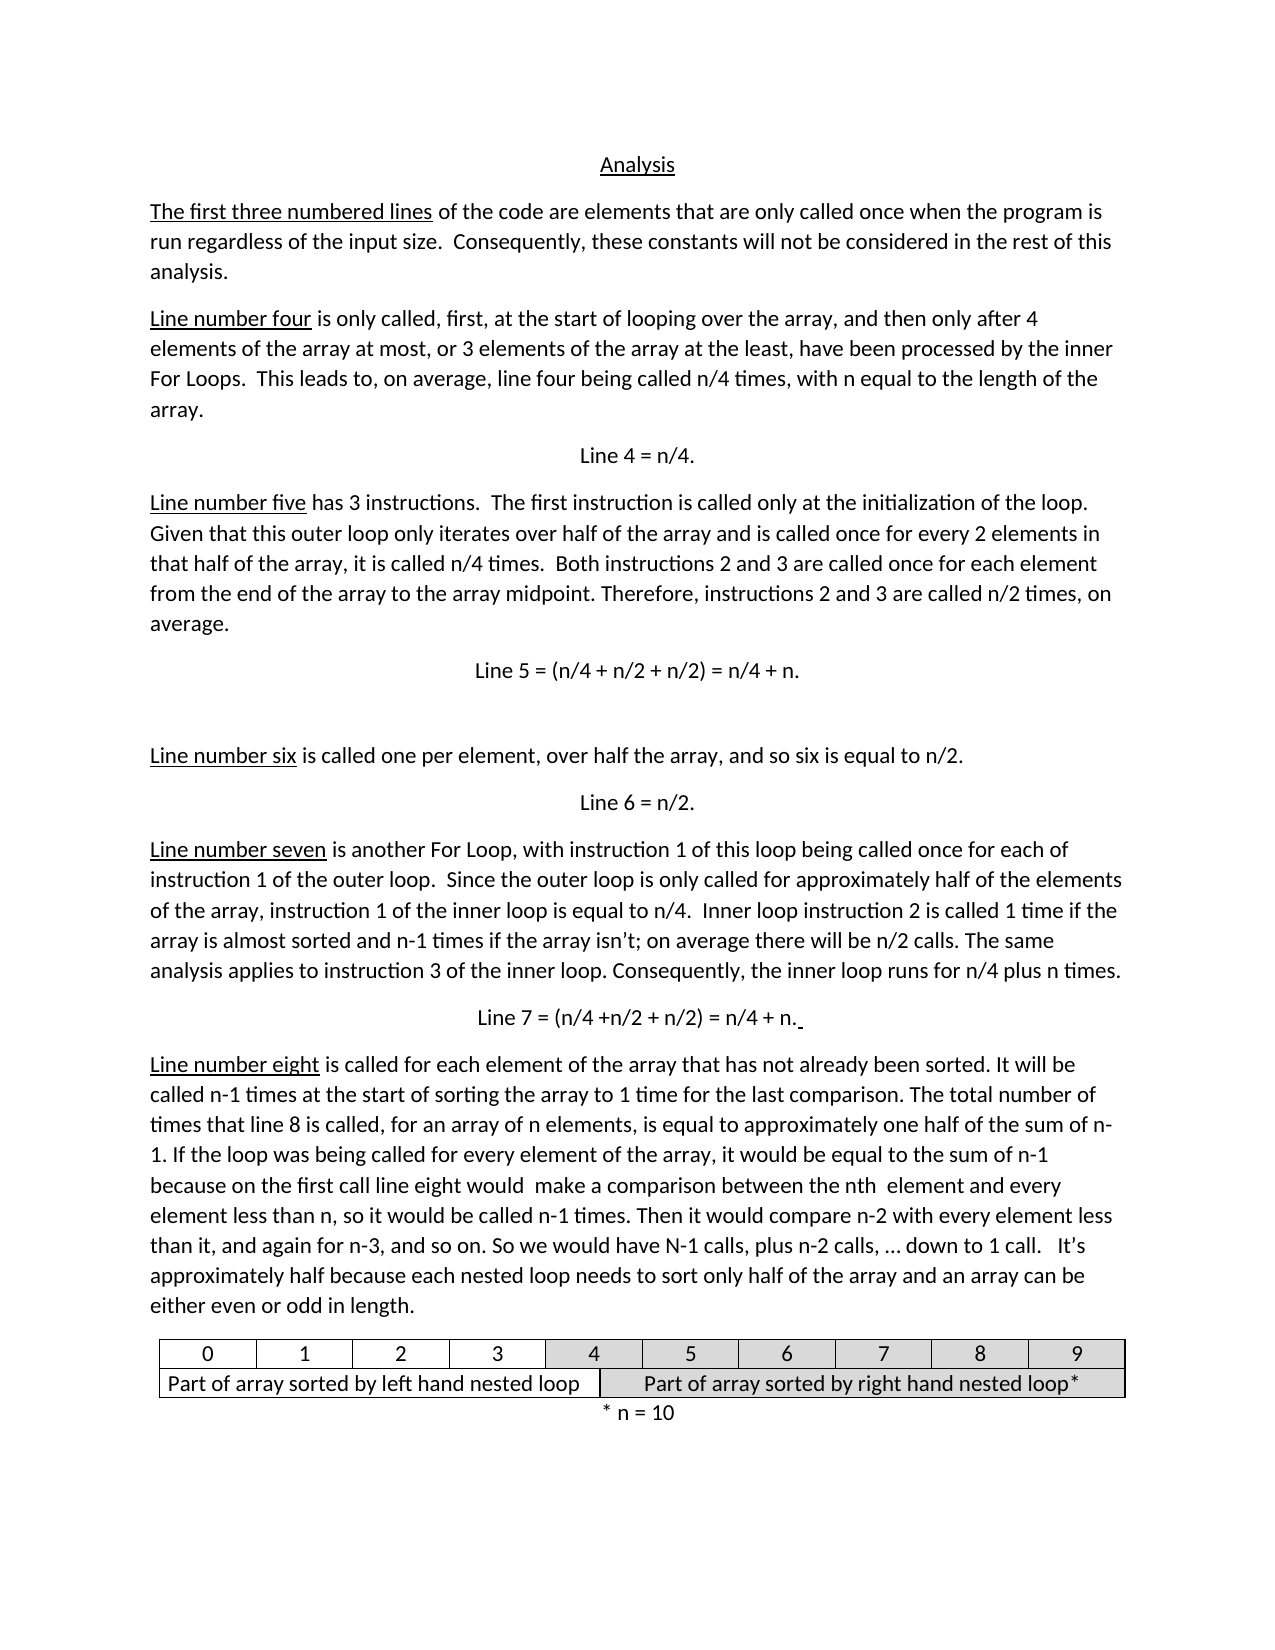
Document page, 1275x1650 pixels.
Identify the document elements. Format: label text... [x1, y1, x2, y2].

text Line 7 = (n/4 +n/2 + n/2) = n/4 + n. [150, 1003, 1125, 1031]
text The first three numbered lines of the code are elements that are only called once when the program is run regardless of the input size. Consequently, these constants will not be considered in the rest of this analysis. [150, 197, 1125, 285]
text Analysis [150, 150, 1125, 178]
table_header 5 [643, 1340, 738, 1368]
table_header 8 [932, 1340, 1028, 1368]
text Line number eight is called for each element of the array that has not already been sorted. It will be called n-1 times at the start of sorting the array to 1 time for the last comparison. The total number of times that line 8 is called, for an array of n elements, is equal to approximately one half of the sum of n-1. If the loop was being called for every element of the array, it would be equal to the sum of n-1 because on the first call line eight would make a comparison between the nth element and every element less than n, so it would be called n-1 times. Then it would compare n-2 with every element less than it, and again for n-3, and so on. So we would have N-1 calls, plus n-2 calls, … down to 1 call. It’s approximately half because each nested loop needs to sort only half of the array and an array can be either even or odd in length. [150, 1050, 1125, 1320]
text Line number seven is another For Loop, with instruction 1 of this loop being called once for each of instruction 1 of the outer loop. Since the outer loop is only called for approximately half of the elements of the array, instruction 1 of the inner loop is equal to n/4. Inner loop instruction 2 is called 1 time if the array is almost sorted and n-1 times if the array isn’t; on average there will be n/2 calls. The same analysis applies to instruction 3 of the inner loop. Consequently, the inner loop runs for n/4 plus n times. [150, 835, 1125, 984]
text Line number five has 3 instructions. The first instruction is called only at the initialization of the loop. Given that this outer loop only iterates over half of the array and is called once for every 2 elements in that half of the array, it is called n/4 times. Both instructions 2 and 3 are called once for each element from the end of the array to the array midpoint. Therefore, instructions 2 and 3 are called n/2 times, on average. [150, 488, 1125, 637]
text Line number six is called one per element, over half the array, and so six is equal to n/2. [150, 742, 1125, 770]
text Line 6 = n/2. [150, 788, 1125, 817]
text Line 4 = n/4. [150, 442, 1125, 470]
table_header 0 [160, 1340, 256, 1368]
text * n = 10 [150, 1398, 1125, 1426]
text Line 5 = (n/4 + n/2 + n/2) = n/4 + n. [150, 656, 1125, 684]
table_header 9 [1029, 1340, 1124, 1368]
table_header 1 [257, 1340, 352, 1368]
table_cell Part of array sorted by right hand nested loop* [601, 1369, 1124, 1397]
table_header 4 [546, 1340, 642, 1368]
table_header 6 [739, 1340, 835, 1368]
table_header 7 [836, 1340, 931, 1368]
table_header 2 [353, 1340, 449, 1368]
text Line number four is only called, first, at the start of looping over the array, and then only after 4 elements of the array at most, or 3 elements of the array at the least, have been processed by the inner For Loops. This leads to, on average, line four being called n/4 times, with n equal to the length of the array. [150, 304, 1125, 423]
table_header 3 [450, 1340, 545, 1368]
table_cell Part of array sorted by left hand nested loop [160, 1369, 599, 1397]
